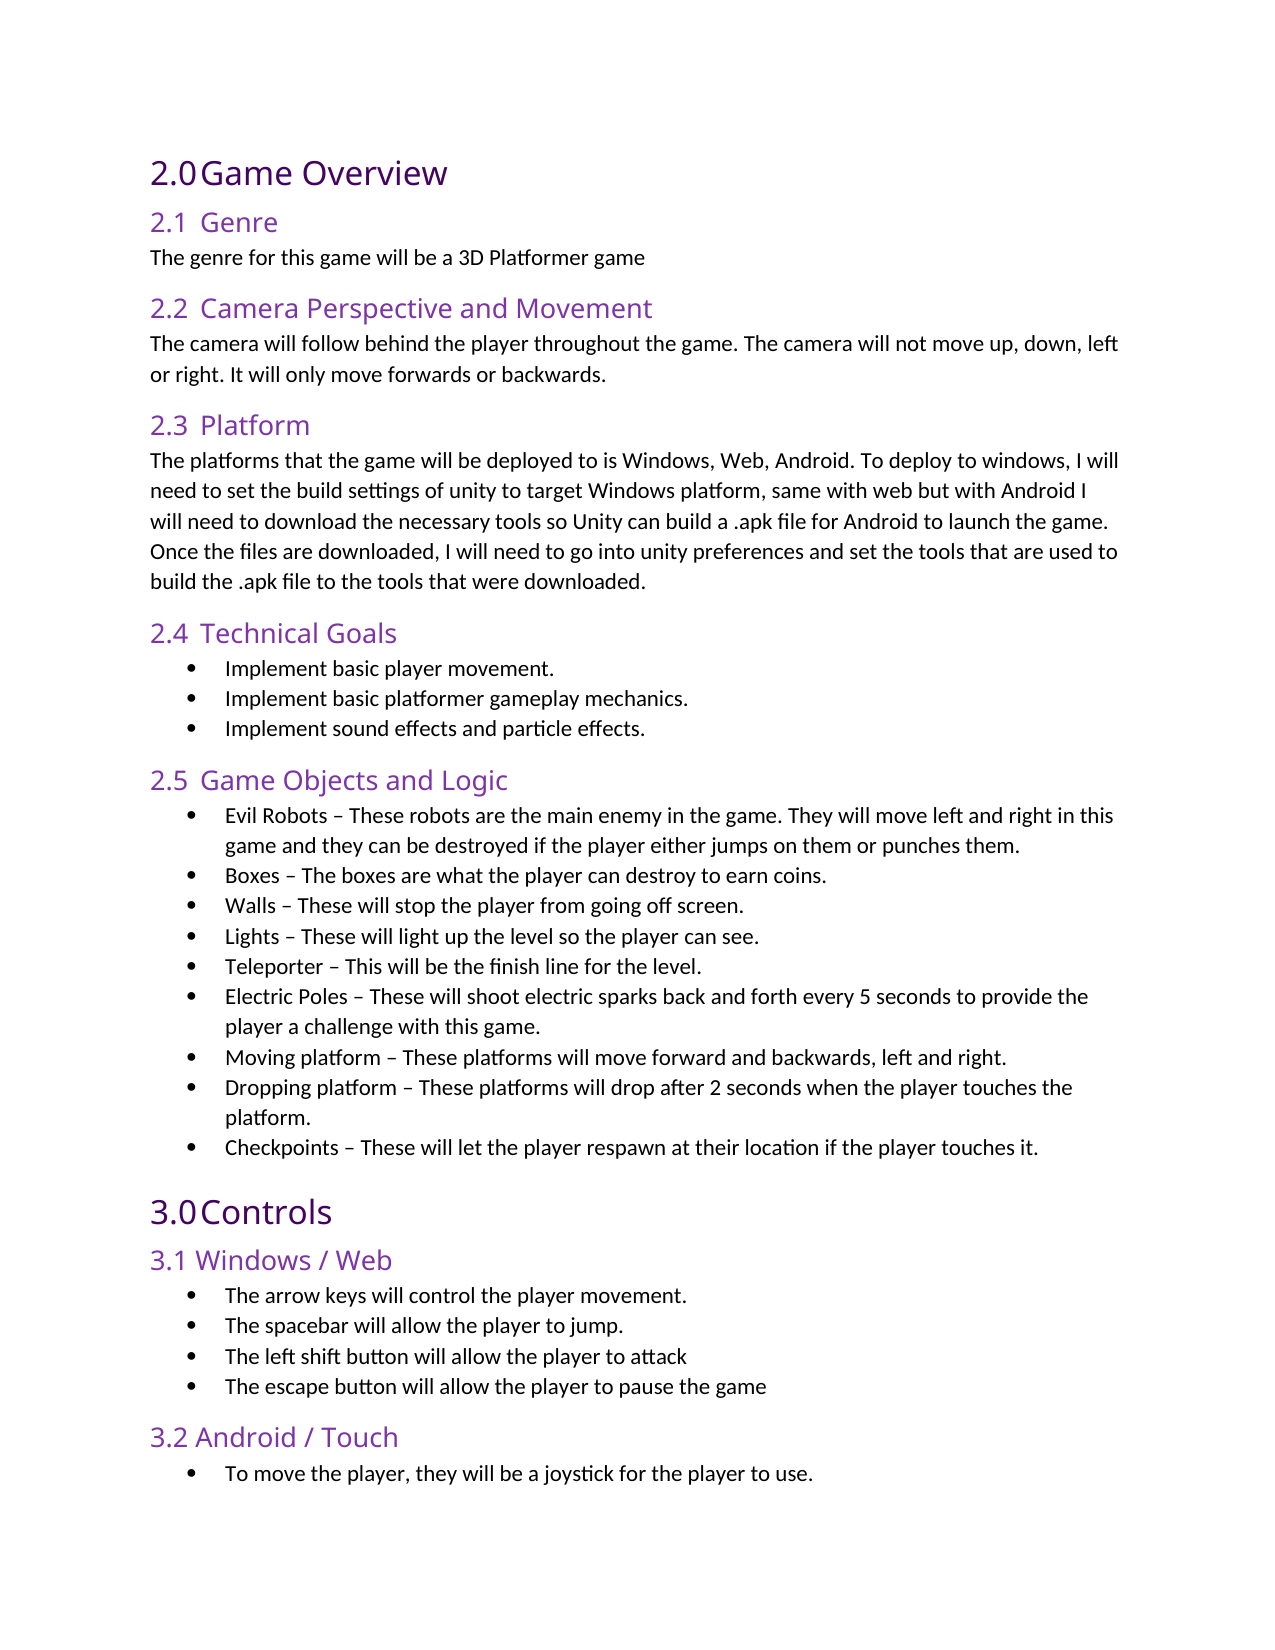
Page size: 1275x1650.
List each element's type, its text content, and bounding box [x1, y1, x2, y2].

list Evil Robots – These robots are the main enemy in the game. They will move left and right in this game and they can be destroyed if the player either jumps on them or punches them. [187, 801, 1125, 859]
subtitle Controls [150, 1188, 1125, 1234]
list Implement sound effects and particle effects. [187, 714, 1125, 742]
list Electric Poles – These will shoot electric sparks back and forth every 5 seconds to provide the player a challenge with this game. [187, 982, 1125, 1041]
text The genre for this game will be a 3D Platformer game [150, 243, 1125, 271]
list To move the player, they will be a joystick for the player to use. [187, 1459, 1125, 1487]
subtitle Genre [150, 203, 1125, 240]
subtitle Technical Goals [150, 614, 1125, 651]
subtitle Game Overview [150, 150, 1125, 195]
subtitle Platform [150, 407, 1125, 443]
list Lights – These will light up the level so the player can see. [187, 922, 1125, 950]
subtitle 3.1 Windows / Web [150, 1242, 1125, 1278]
list The arrow keys will control the player movement. [187, 1281, 1125, 1309]
list Moving platform – These platforms will move forward and backwards, left and right. [187, 1043, 1125, 1071]
list Dropping platform – These platforms will drop after 2 seconds when the player touches the platform. [187, 1073, 1125, 1131]
list Teleporter – This will be the finish line for the level. [187, 952, 1125, 980]
list Walls – These will stop the player from going off screen. [187, 892, 1125, 920]
list Implement basic platformer gameplay mechanics. [187, 684, 1125, 712]
subtitle Game Objects and Logic [150, 761, 1125, 798]
list Boxes – The boxes are what the player can destroy to earn coins. [187, 861, 1125, 889]
subtitle Camera Perspective and Movement [150, 290, 1125, 327]
list Implement basic player movement. [187, 654, 1125, 682]
subtitle 3.2 Android / Touch [150, 1419, 1125, 1456]
list The escape button will allow the player to pause the game [187, 1372, 1125, 1400]
list Checkpoints – These will let the player respawn at their location if the player touches it. [187, 1133, 1125, 1161]
list The left shift button will allow the player to attack [187, 1342, 1125, 1370]
list The spacebar will allow the player to jump. [187, 1312, 1125, 1340]
